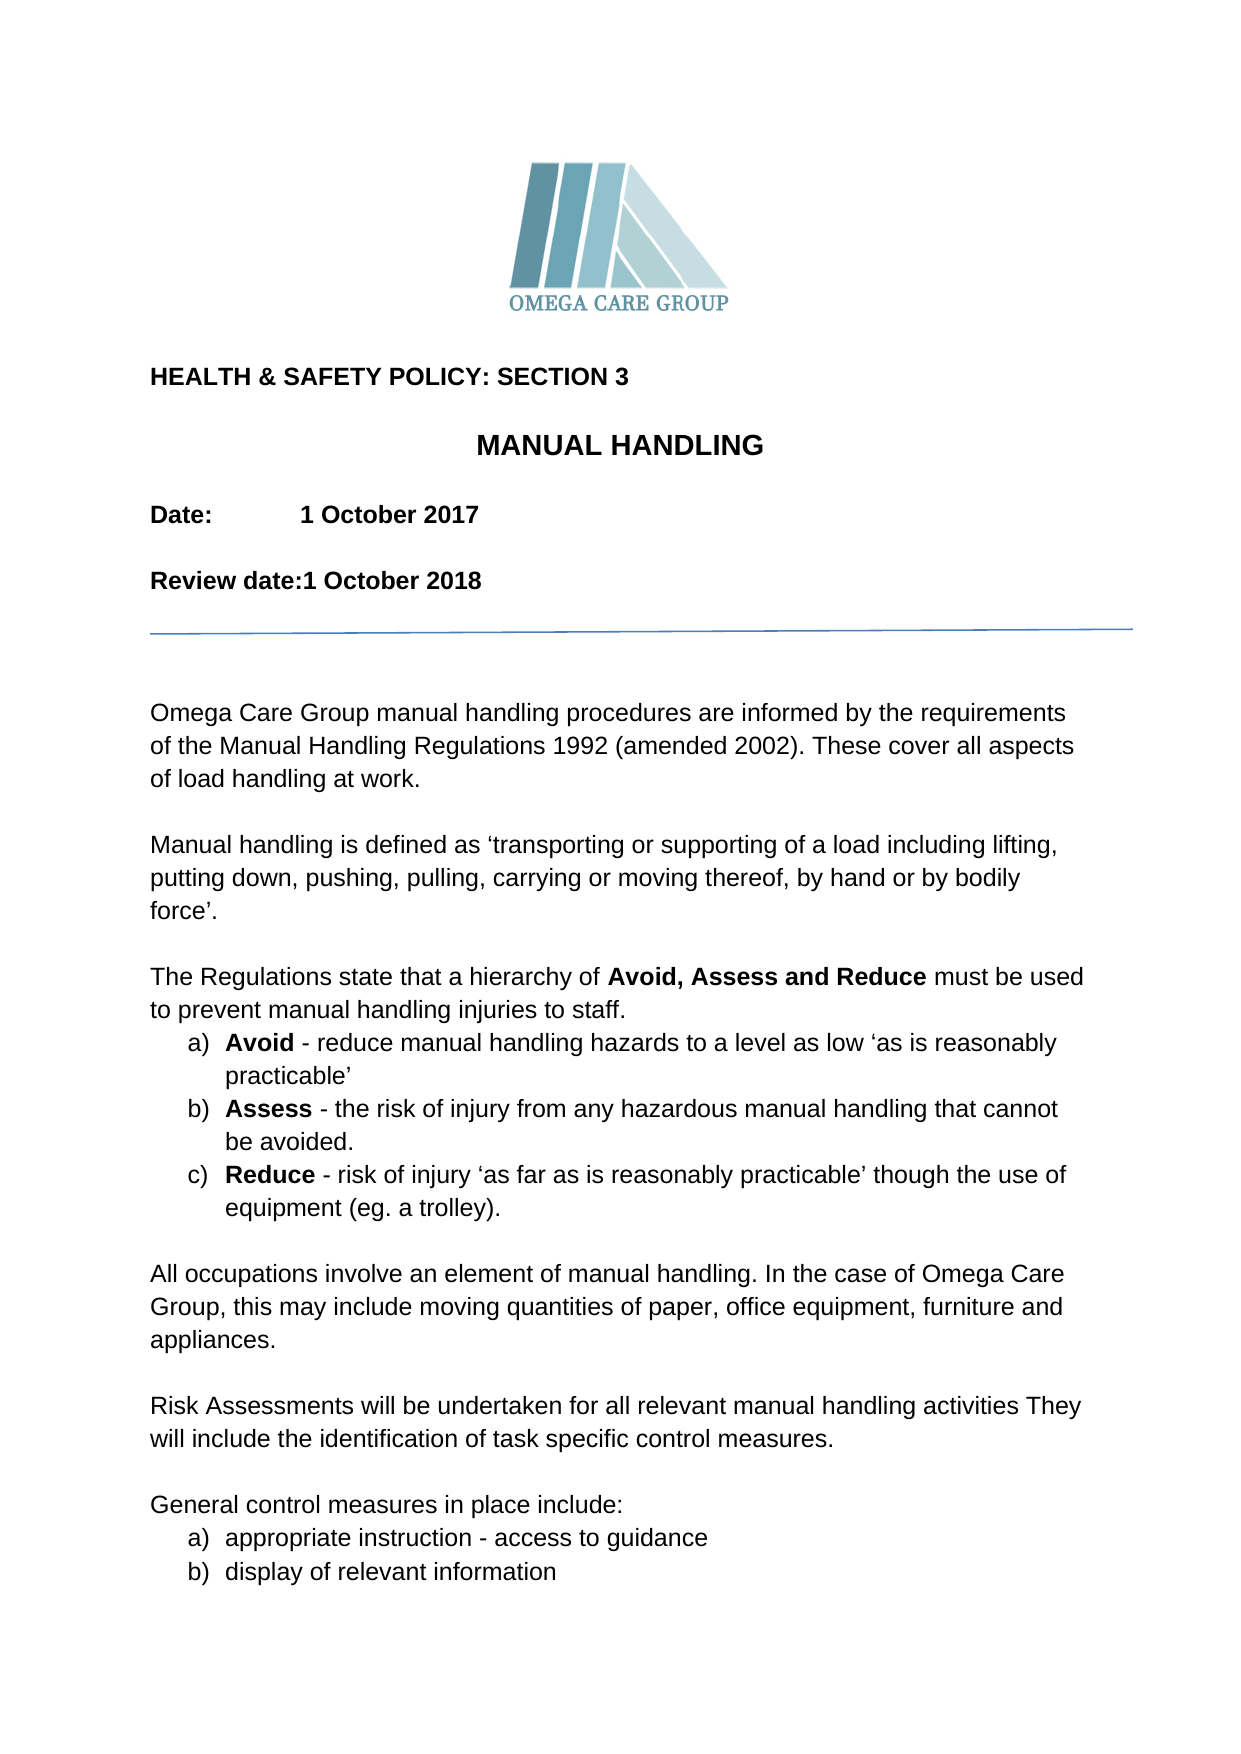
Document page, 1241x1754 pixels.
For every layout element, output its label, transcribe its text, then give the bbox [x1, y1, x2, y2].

text Manual handling is defined as ‘transporting or supporting of a load including lifting, putting down, pushing, pulling, carrying or moving thereof, by hand or by bodily force’. [150, 830, 1090, 925]
text MANUAL HANDLING [150, 428, 1090, 462]
list display of relevant information [187, 1556, 1090, 1585]
text Risk Assessments will be undertaken for all relevant manual handling activities They will include the identification of task specific control measures. [150, 1391, 1090, 1453]
text Date: 1 October 2017 [150, 500, 1090, 528]
text The Regulations state that a hierarchy of Avoid, Assess and Reduce must be used to prevent manual handling injuries to staff. [150, 962, 1090, 1024]
picture [497, 150, 743, 325]
text All occupations involve an element of manual handling. In the case of Omega Care Group, this may include moving quantities of paper, office equipment, furniture and appliances. [150, 1259, 1090, 1354]
list Reduce - risk of injury ‘as far as is reasonably practicable’ though the use of equipment (eg. a trolley). [187, 1160, 1090, 1222]
list Assess - the risk of injury from any hazardous manual handling that cannot be avoided. [187, 1094, 1090, 1156]
text General control measures in place include: [150, 1490, 1090, 1519]
text Omega Care Group manual handling procedures are informed by the requirements of the Manual Handling Regulations 1992 (amended 2002). These cover all aspects of load handling at work. [150, 698, 1090, 793]
text Review date:1 October 2018 [150, 566, 1090, 594]
list appropriate instruction - access to guidance [187, 1523, 1090, 1552]
text HEALTH & SAFETY POLICY: SECTION 3 [150, 362, 1090, 391]
list Avoid - reduce manual handling hazards to a level as low ‘as is reasonably practicable’ [187, 1028, 1090, 1090]
